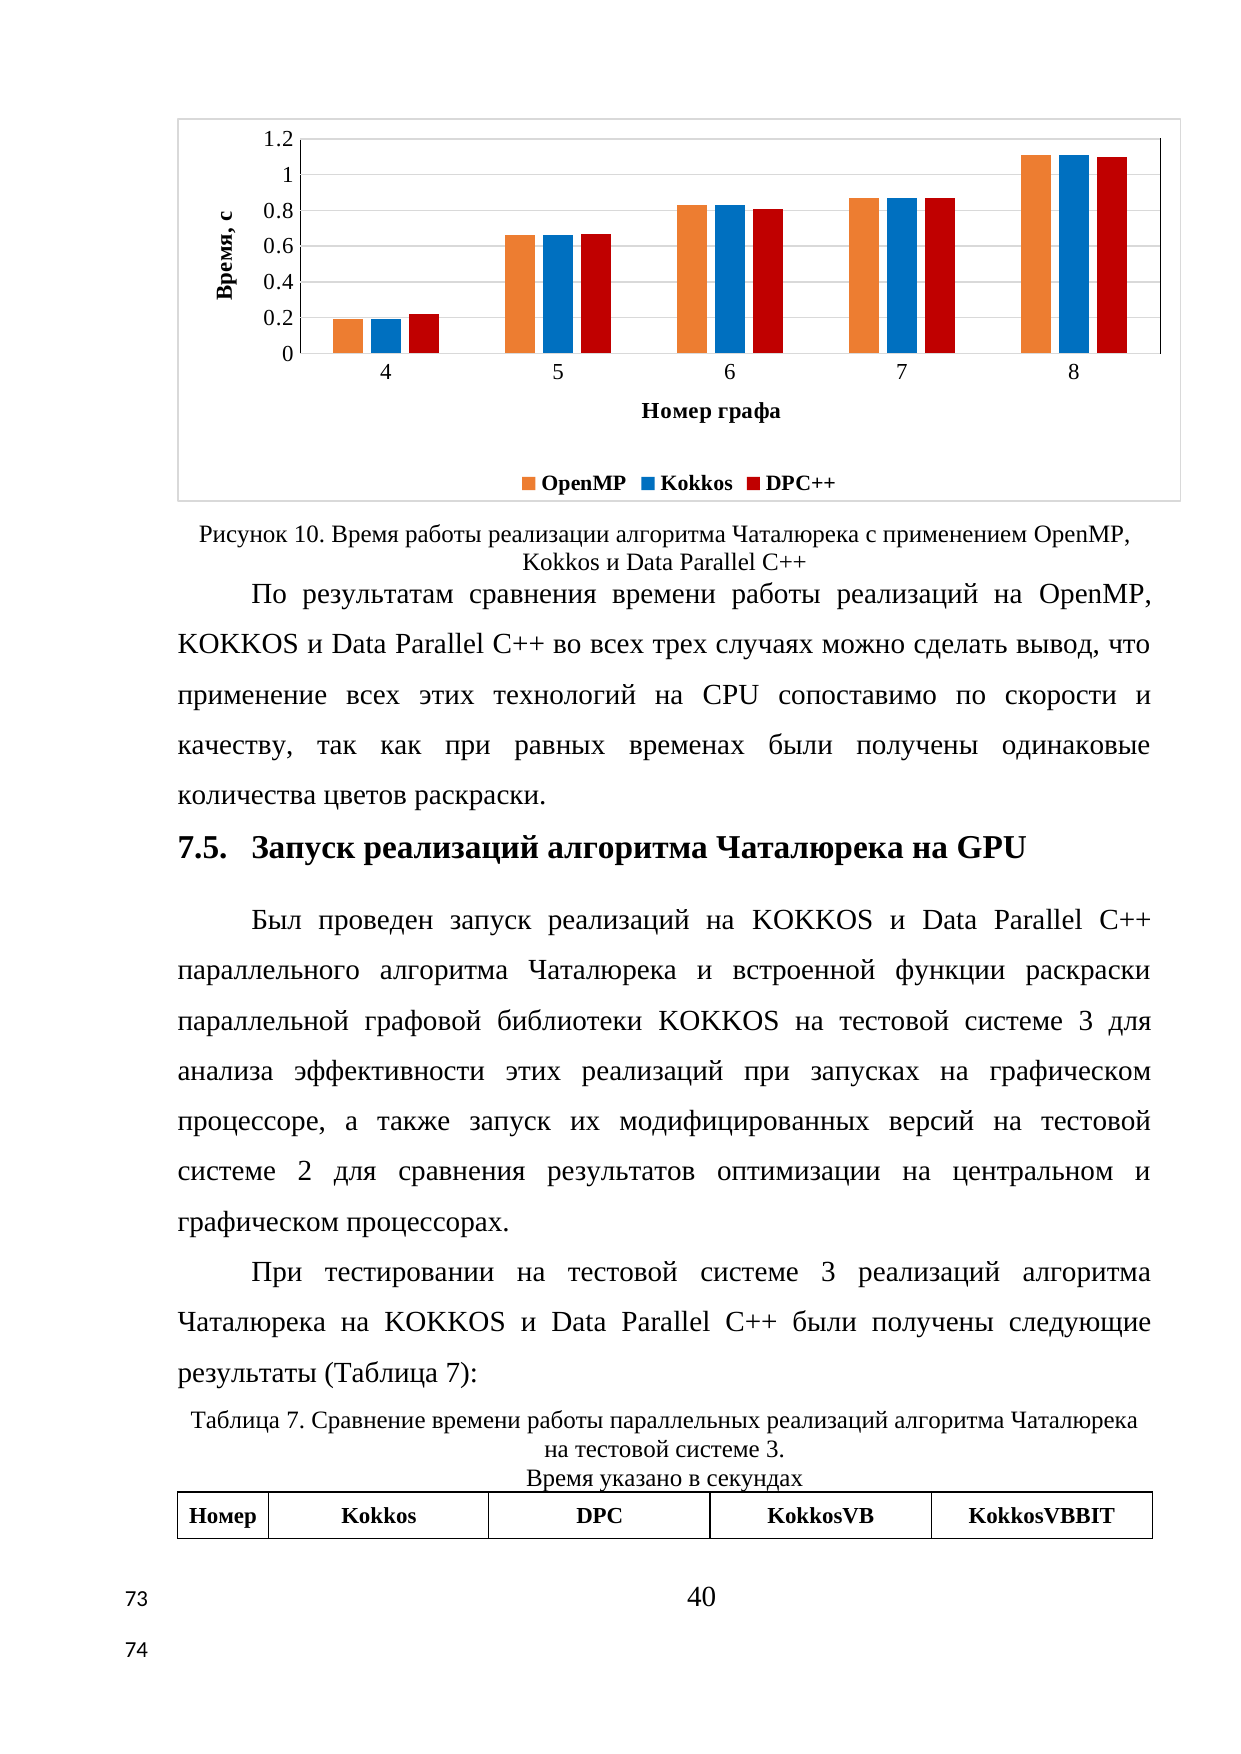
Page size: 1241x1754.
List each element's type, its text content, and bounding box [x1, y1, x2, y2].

subtitle Запуск реализаций алгоритма Чаталюрека на GPU [177, 828, 1152, 866]
text При тестировании на тестовой системе 3 реализаций алгоритма Чаталюрека на KOKKOS и Data Parallel C++ были получены следующие результаты (таблица 7): [177, 1254, 1152, 1388]
table_header Kokkos [269, 1493, 488, 1537]
table_header KokkosVB [711, 1493, 931, 1537]
text Время указано в секундах [177, 1463, 1152, 1491]
table_header Номер графа [178, 1493, 268, 1537]
table_header DPC [489, 1493, 709, 1537]
text По результатам сравнения времени работы реализаций на OpenMP, KOKKOS и Data Parallel C++ во всех трех случаях можно сделать вывод, что применение всех этих технологий на CPU сопоставимо по скорости и качеству, так как при равных временах были получены одинаковые количества цветов раскраски. [177, 576, 1152, 811]
text Был проведен запуск реализаций на KOKKOS и Data Parallel C++ параллельного алгоритма Чаталюрека и встроенной функции раскраски параллельной графовой библиотеки KOKKOS на тестовой системе 3 для анализа эффективности этих реализаций при запусках на графическом процессоре, а также запуск их модифицированных версий на тестовой системе 2 для сравнения результатов оптимизации на центральном и графическом процессорах. [177, 902, 1152, 1237]
table_header KokkosVBBIT [932, 1493, 1152, 1537]
